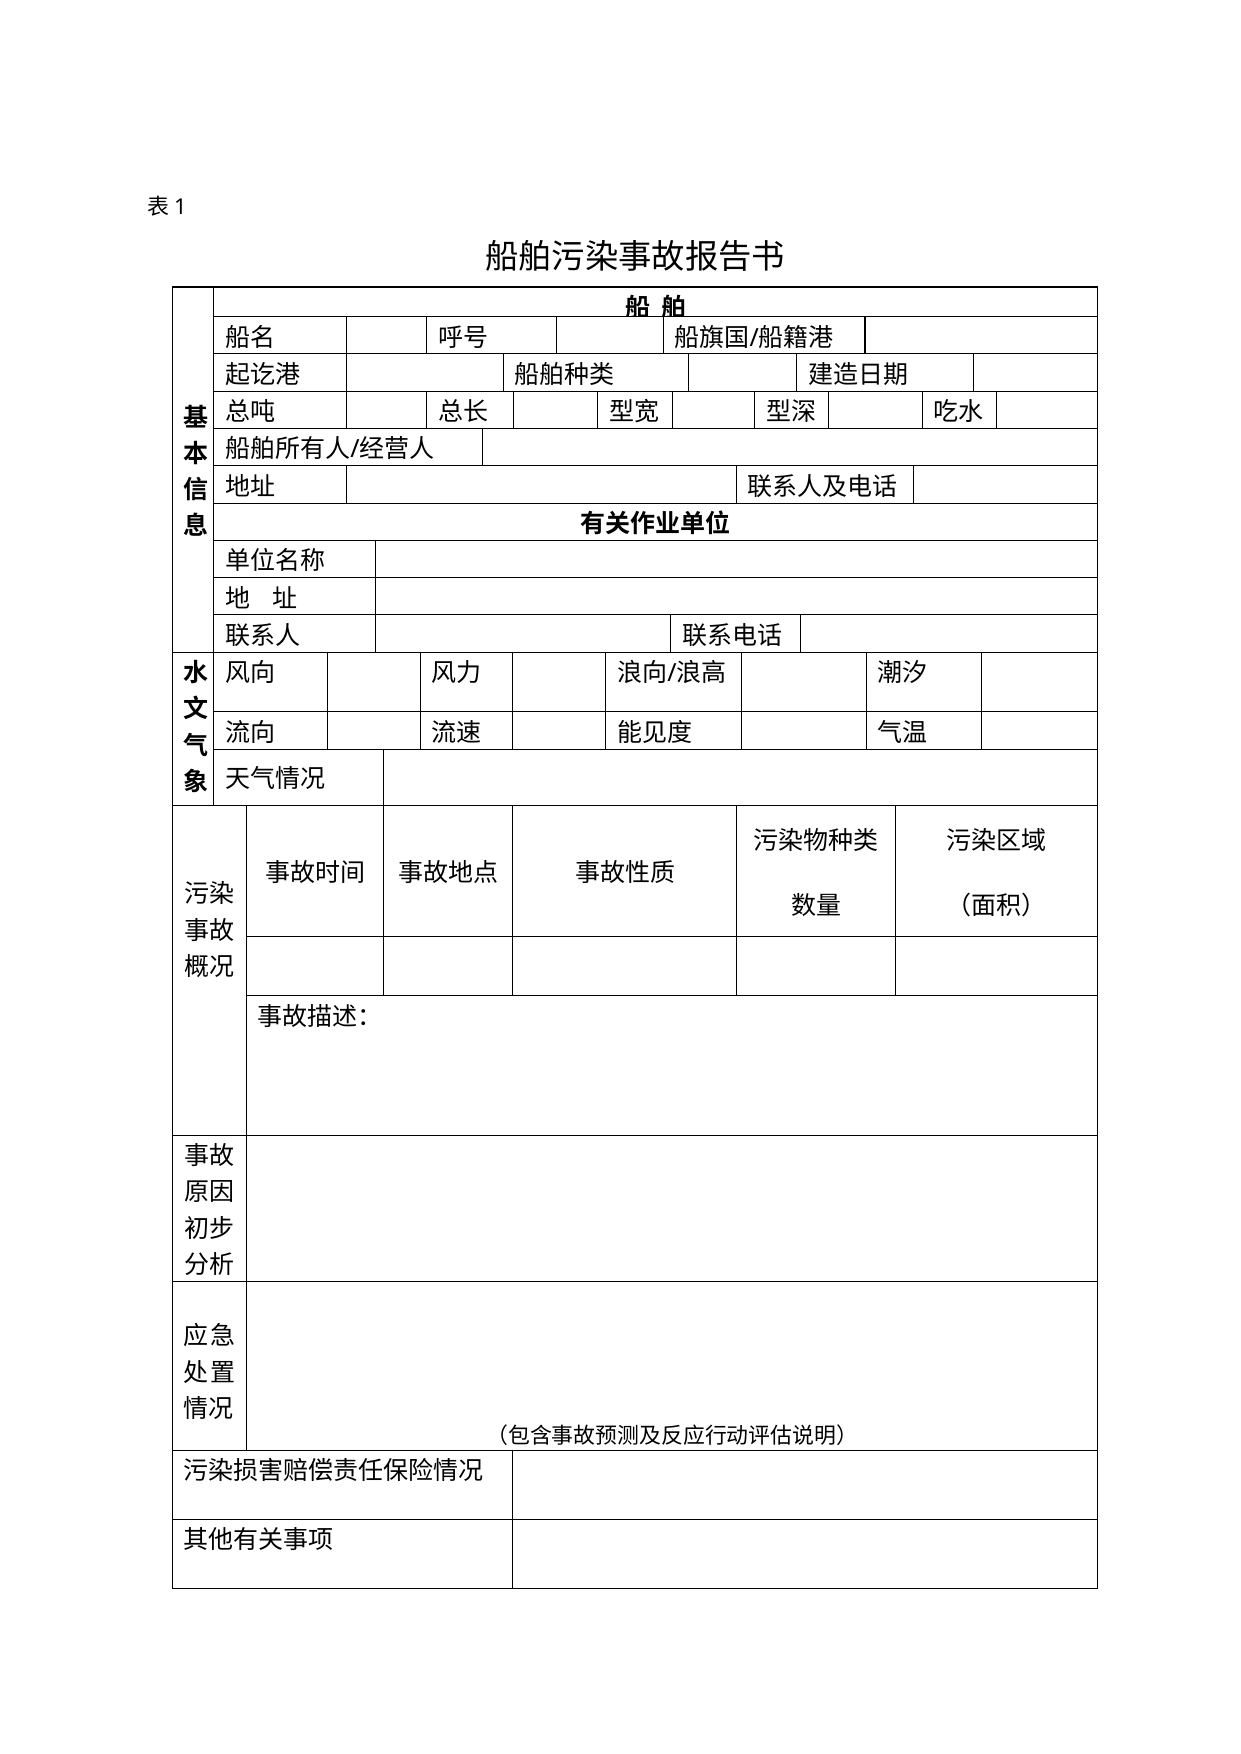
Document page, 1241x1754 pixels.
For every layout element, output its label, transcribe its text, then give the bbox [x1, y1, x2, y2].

table_cell 应急处置情况 [173, 1282, 246, 1449]
table_cell [376, 578, 1097, 614]
table_cell [997, 392, 1097, 428]
table_cell 其他有关事项 [173, 1520, 512, 1588]
table_cell [689, 354, 796, 391]
table_cell 污染损害赔偿责任保险情况 [173, 1451, 512, 1519]
table_cell [513, 1520, 1097, 1588]
table_cell [483, 429, 1097, 465]
table_cell 事故描述： [247, 996, 1097, 1134]
table_cell [328, 653, 420, 711]
table_cell [742, 653, 866, 711]
table_cell [866, 317, 1097, 353]
table_cell 联系电话 [671, 615, 800, 652]
table_cell 流速 [421, 712, 512, 748]
table_cell [376, 615, 670, 652]
table_cell 有关作业单位 [214, 504, 1097, 540]
table_cell [514, 392, 597, 428]
table_cell 天气情况 [214, 750, 383, 805]
table_header 基本 信息 [173, 288, 213, 652]
table_cell 事故原因初步分析 [173, 1136, 246, 1281]
table_cell 总吨 [214, 392, 346, 428]
table_cell 联系人 [214, 615, 375, 652]
table_cell 事故性质 [513, 806, 736, 936]
table_cell [801, 615, 1097, 652]
table_cell 事故地点 [384, 806, 512, 936]
table_cell 船舶种类 [504, 354, 688, 391]
table_cell [829, 392, 922, 428]
table_cell 风向 [214, 653, 327, 711]
table_cell 型宽 [598, 392, 672, 428]
table_cell 污染物种类 数量 [737, 806, 895, 936]
table_cell [513, 653, 605, 711]
table_cell 污染事故概况 [173, 806, 246, 1134]
table_cell 吃水 [923, 392, 996, 428]
table_cell 潮汐 [867, 653, 981, 711]
table_cell （包含事故预测及反应行动评估说明） [247, 1282, 1097, 1449]
table_cell 水文气象 [173, 653, 213, 805]
table_cell [737, 937, 895, 995]
table_cell 建造日期 [797, 354, 973, 391]
table_cell [557, 317, 663, 353]
table_cell [347, 354, 503, 391]
table_cell 呼号 [427, 317, 556, 353]
table_cell 船舶所有人/经营人 [214, 429, 482, 465]
table_cell [247, 1136, 1097, 1281]
table_cell [742, 712, 866, 748]
table_cell [914, 466, 1097, 502]
text 表1 [148, 189, 1122, 221]
table_cell [384, 937, 512, 995]
table_cell 气温 [867, 712, 981, 748]
table_cell [513, 937, 736, 995]
table_header 船 舶 [214, 288, 1097, 316]
text 船舶污染事故报告书 [148, 221, 1122, 286]
table_cell 能见度 [606, 712, 741, 748]
table_cell 风力 [421, 653, 512, 711]
table_cell [513, 712, 605, 748]
table_cell 事故时间 [247, 806, 383, 936]
table_cell [982, 712, 1097, 748]
table_cell 单位名称 [214, 541, 375, 577]
table_cell [347, 317, 426, 353]
table_cell 起讫港 [214, 354, 346, 391]
table_cell [347, 392, 426, 428]
table_cell [982, 653, 1097, 711]
table_cell [376, 541, 1097, 577]
table_cell 污染区域 （面积） [896, 806, 1097, 936]
table_cell 流向 [214, 712, 327, 748]
table_cell 船旗国/船籍港 [664, 317, 864, 353]
table_cell [247, 937, 383, 995]
table_cell 船名 [214, 317, 346, 353]
table_cell [513, 1451, 1097, 1519]
table_cell [328, 712, 420, 748]
table_cell [384, 750, 1097, 805]
table_cell 浪向/浪高 [606, 653, 741, 711]
table_cell [347, 466, 736, 502]
table_cell 地 址 [214, 578, 375, 614]
table_cell 地址 [214, 466, 346, 502]
table_cell [673, 392, 754, 428]
table_cell 总长 [427, 392, 513, 428]
table_cell [896, 937, 1097, 995]
table_cell [974, 354, 1097, 391]
table_cell 联系人及电话 [737, 466, 913, 502]
table_cell 型深 [755, 392, 828, 428]
